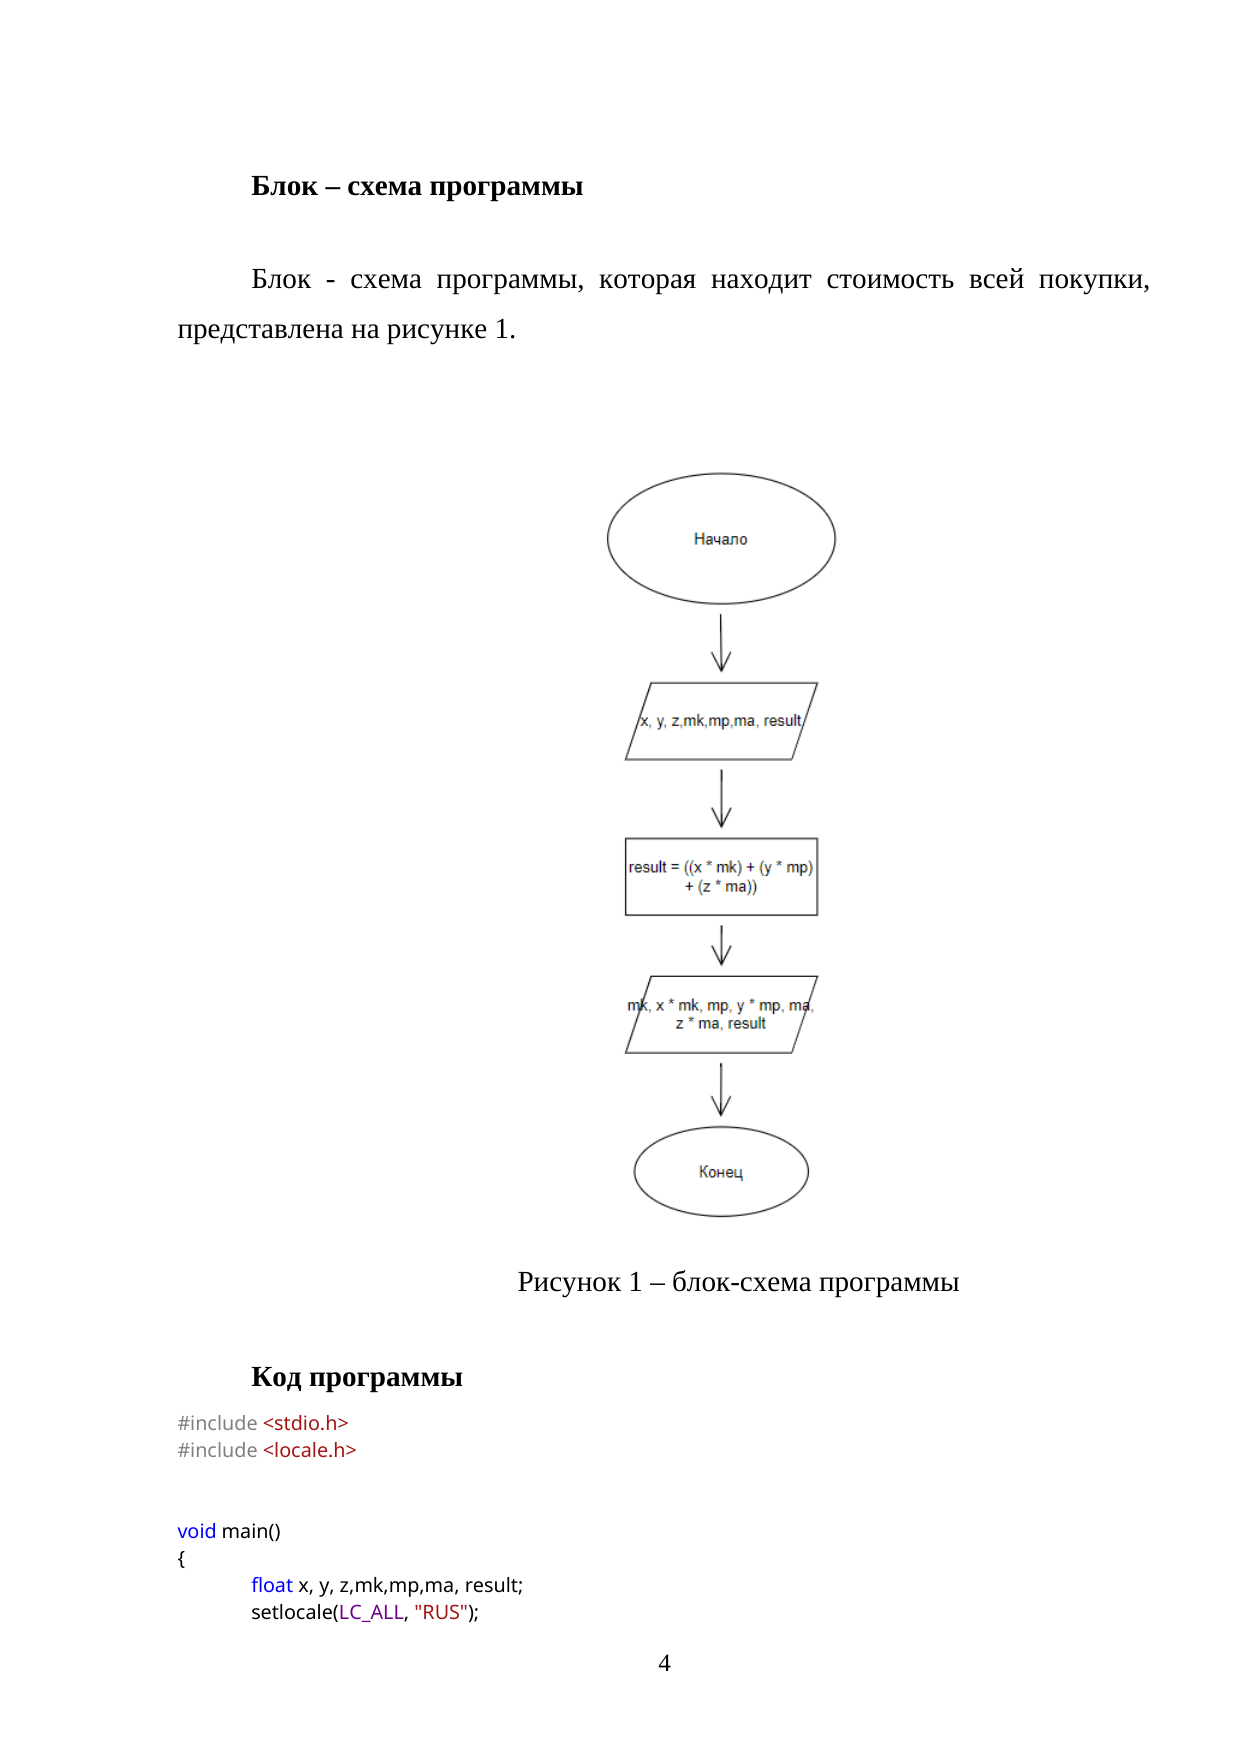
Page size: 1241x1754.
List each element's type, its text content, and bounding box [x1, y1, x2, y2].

text #include <locale.h> [177, 1436, 1152, 1463]
text { [177, 1544, 1152, 1571]
text Рисунок 1 – блок-схема программы [263, 1264, 1140, 1298]
text setlocale(LC_ALL, "RUS"); [177, 1598, 1152, 1625]
picture [529, 457, 874, 1228]
text void main() [177, 1517, 1152, 1544]
text float x, y, z,mk,mp,ma, result; [177, 1571, 1152, 1598]
text Блок – схема программы [177, 168, 1152, 202]
text Блок - схема программы, которая находит стоимость всей покупки, представлена на рисунке 1. [177, 261, 1152, 344]
text #include <stdio.h> [177, 1409, 1152, 1436]
text Код программы [177, 1359, 1152, 1393]
